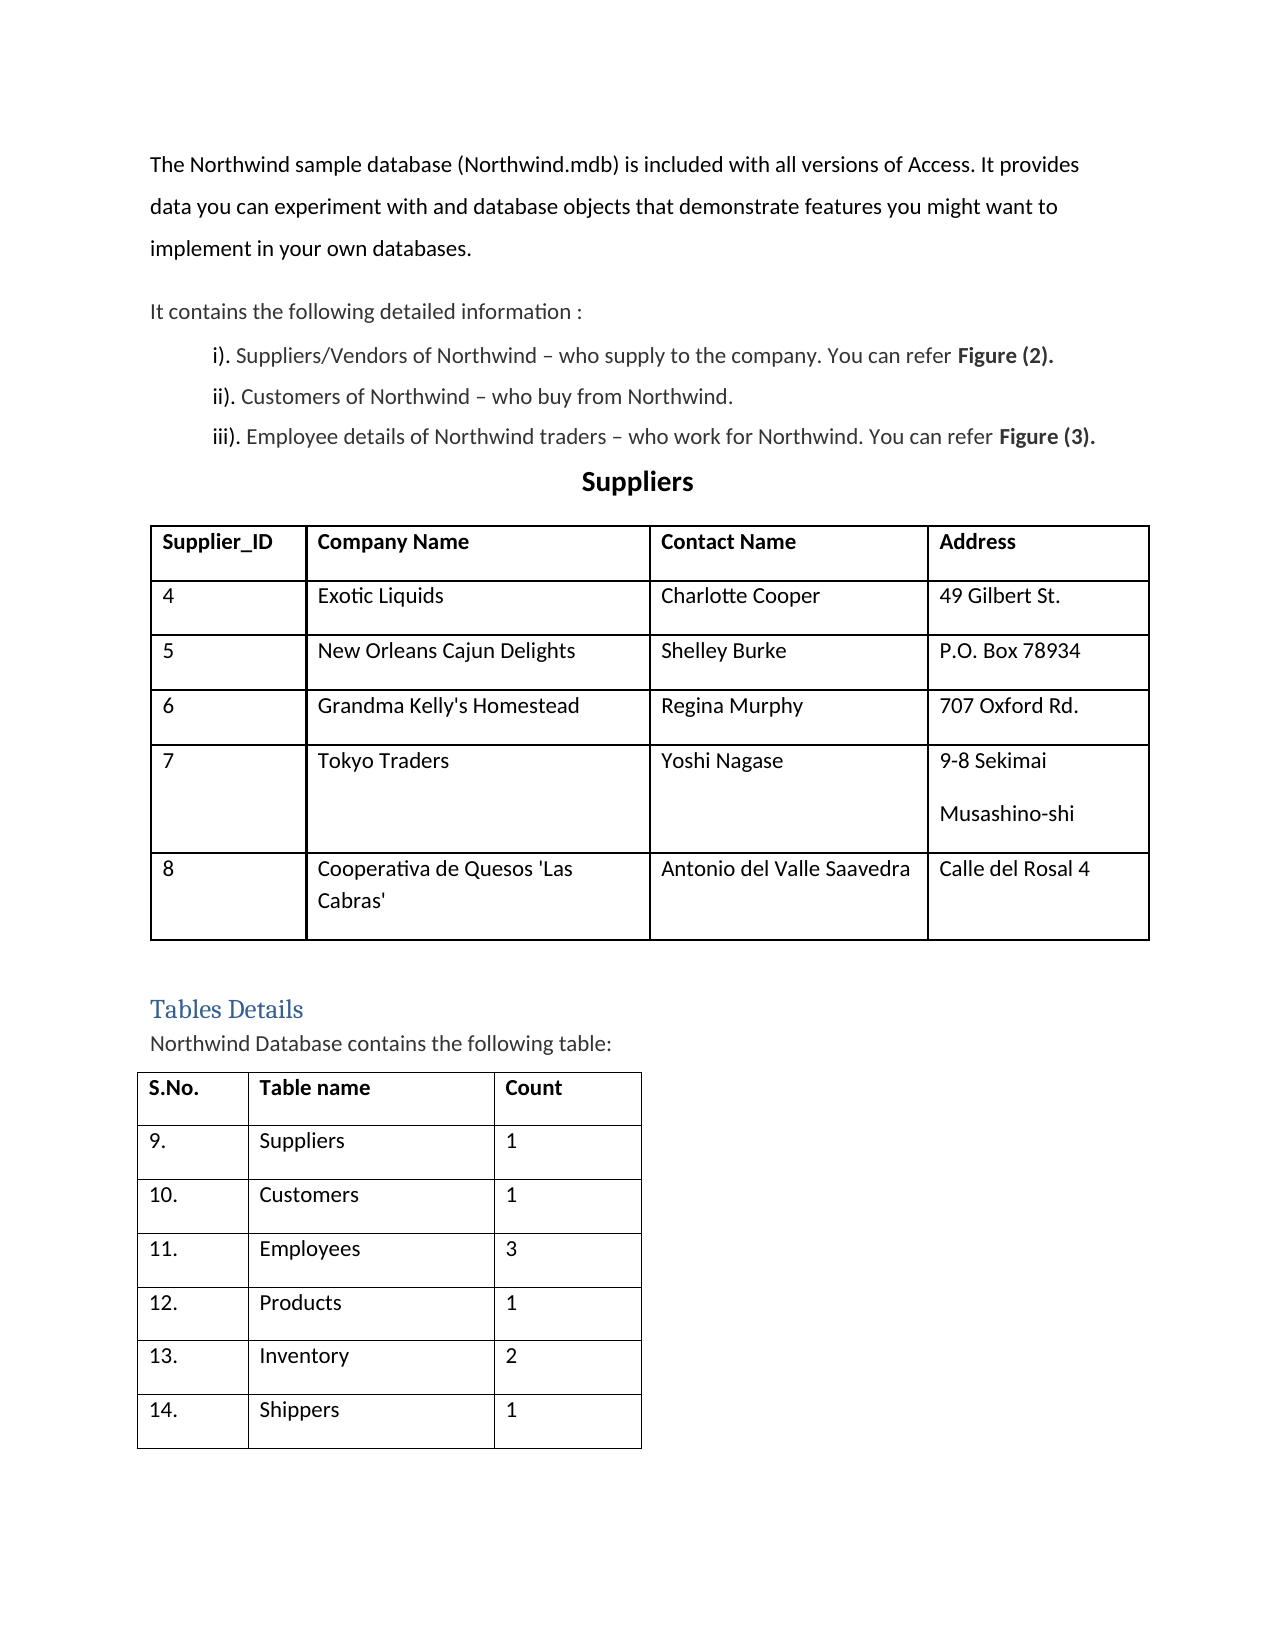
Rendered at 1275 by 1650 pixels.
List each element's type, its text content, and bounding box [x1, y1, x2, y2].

table_cell Tokyo Traders [308, 746, 649, 852]
table_cell New Orleans Cajun Delights [308, 636, 649, 689]
text iii). Employee details of Northwind traders – who work for Northwind. You can refer Figure (iii). [212, 422, 1125, 451]
table_cell P.O. Box 78934 [929, 636, 1148, 689]
subtitle Tables Details [150, 994, 1125, 1025]
table_cell 14. [138, 1395, 248, 1448]
table_cell 9-8 Sekimai Musashino-shi [929, 746, 1148, 852]
table_cell Customers [249, 1180, 494, 1233]
text Suppliers [150, 463, 1125, 499]
table_cell 1 [495, 1126, 641, 1179]
table_cell Regina Murphy [651, 691, 927, 744]
table_cell 49 Gilbert St. [929, 582, 1148, 634]
table_cell 9. [138, 1126, 248, 1179]
table_cell Charlotte Cooper [651, 582, 927, 634]
table_cell 1 [495, 1180, 641, 1233]
table_cell Yoshi Nagase [651, 746, 927, 852]
table_cell 1 [495, 1288, 641, 1340]
table_cell 10. [138, 1180, 248, 1233]
table_cell 13. [138, 1341, 248, 1394]
table_cell Calle del Rosal 4 [929, 854, 1148, 939]
table_cell 2 [495, 1341, 641, 1394]
table_cell Employees [249, 1234, 494, 1287]
table_cell Cooperativa de Quesos 'Las Cabras' [308, 854, 649, 939]
table_cell Shippers [249, 1395, 494, 1448]
table_cell 4 [152, 582, 305, 634]
table_header Table name [249, 1073, 494, 1125]
table_cell 12. [138, 1288, 248, 1340]
table_header Company Name [308, 527, 649, 579]
table_header Supplier_ID [152, 527, 305, 579]
text ). Suppliers/Vendors of Northwind – who supply to the company. You can refer Figure (ii). [212, 341, 1125, 369]
table_cell Shelley Burke [651, 636, 927, 689]
text ii). Customers of Northwind – who buy from Northwind. [212, 382, 1125, 410]
table_cell Exotic Liquids [308, 582, 649, 634]
table_cell Inventory [249, 1341, 494, 1394]
table_cell 8 [152, 854, 305, 939]
table_cell 5 [152, 636, 305, 689]
text Northwind Database contains the following table: [150, 1029, 1125, 1058]
text The Northwind sample database (Northwind.mdb) is included with all versions of Access. It provides data you can experiment with and database objects that demonstrate features you might want to implement in your own databases. [150, 150, 1125, 262]
table_header Count [495, 1073, 641, 1125]
table_cell Antonio del Valle Saavedra [651, 854, 927, 939]
table_cell 7 [152, 746, 305, 852]
table_cell Products [249, 1288, 494, 1340]
text It contains the following detailed information : [150, 297, 1125, 325]
table_cell Suppliers [249, 1126, 494, 1179]
table_header Address [929, 527, 1148, 579]
table_cell 1 [495, 1395, 641, 1448]
table_cell 11. [138, 1234, 248, 1287]
table_cell 6 [152, 691, 305, 744]
table_header Contact Name [651, 527, 927, 579]
table_cell Grandma Kelly's Homestead [308, 691, 649, 744]
table_cell 3 [495, 1234, 641, 1287]
table_header S.No. [138, 1073, 248, 1125]
table_cell 707 Oxford Rd. [929, 691, 1148, 744]
